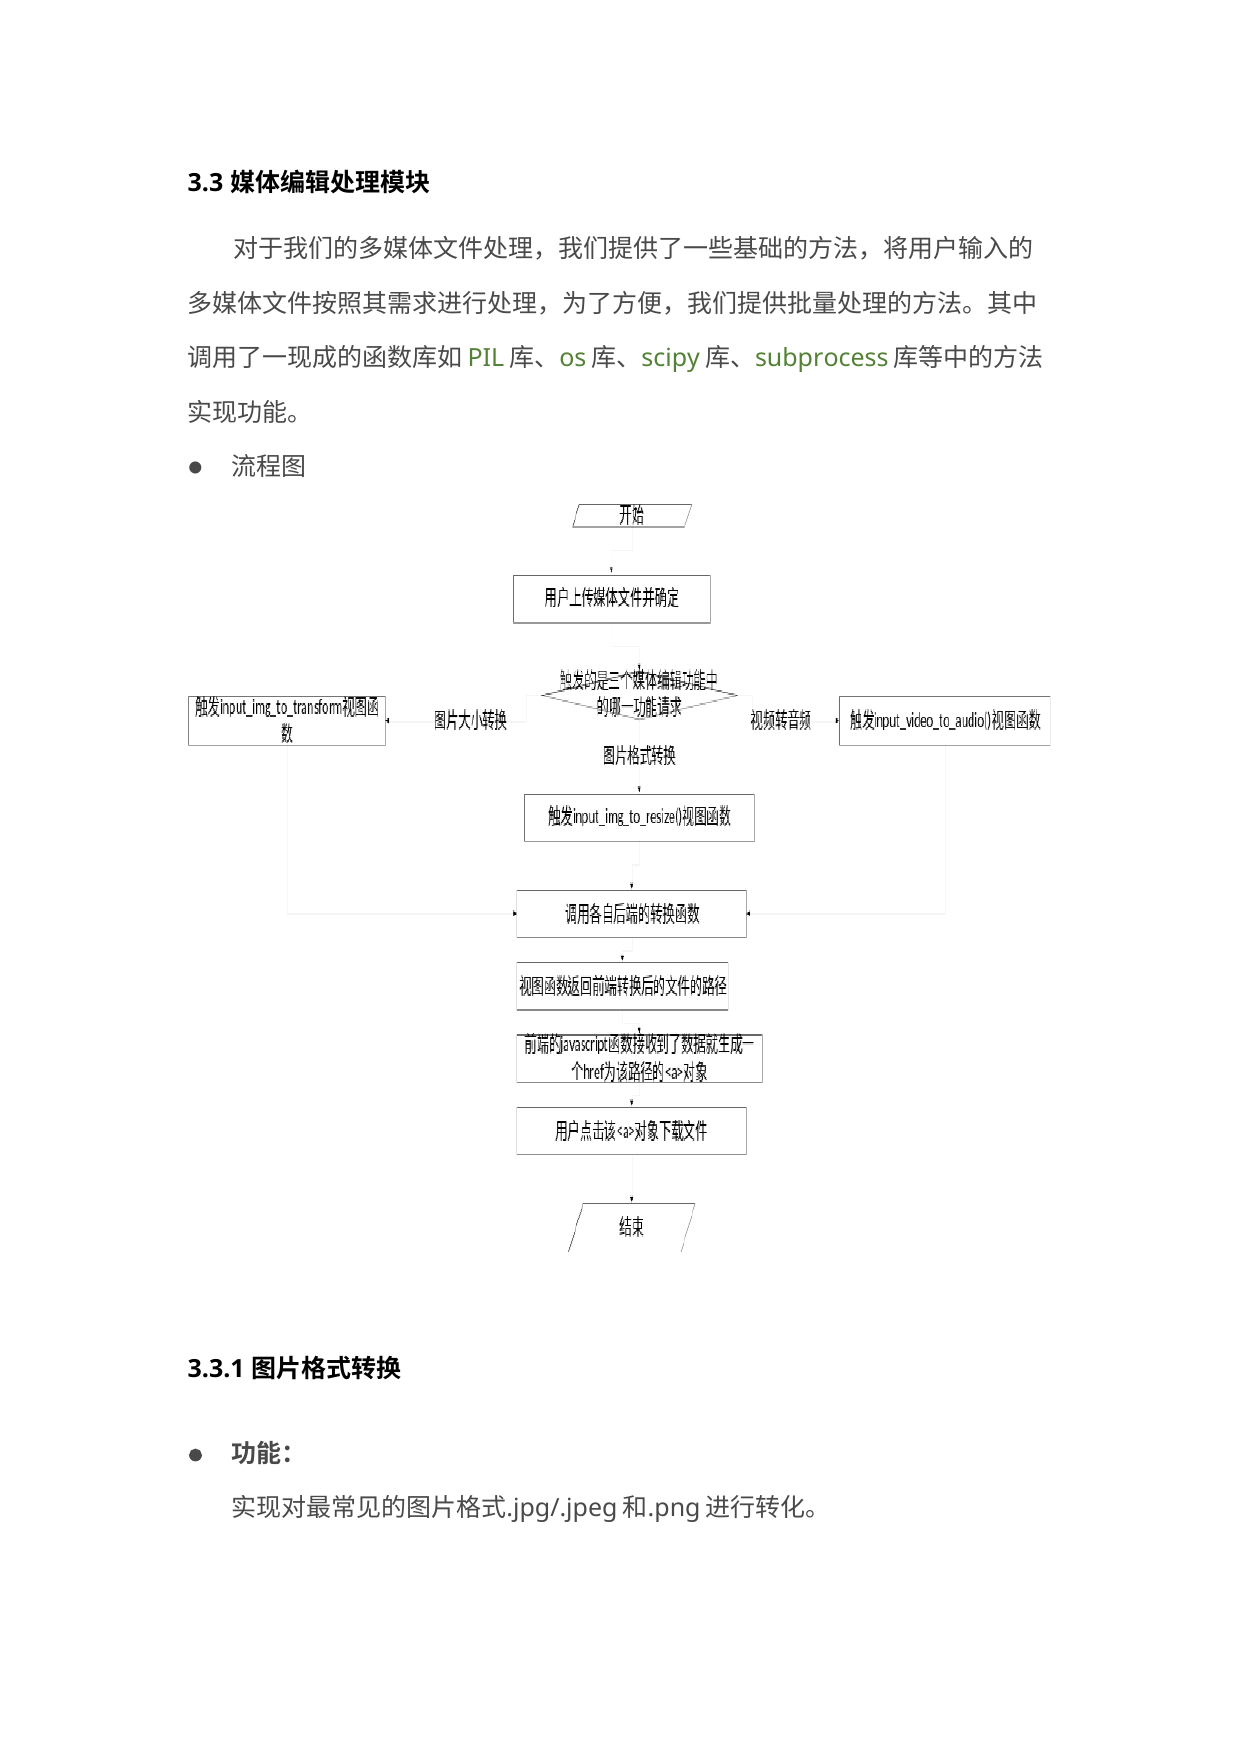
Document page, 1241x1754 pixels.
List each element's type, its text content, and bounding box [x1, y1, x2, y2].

subtitle 3.3 媒体编辑处理模块 [187, 162, 1053, 198]
list 流程图 [187, 446, 1053, 483]
text 实现对最常见的图片格式.jpg/.jpeg和.png进行转化。 [187, 1488, 1053, 1524]
text 对于我们的多媒体文件处理，我们提供了一些基础的方法，将用户输入的多媒体文件按照其需求进行处理，为了方便，我们提供批量处理的方法。其中调用了一现成的函数库如PIL库、os库、scipy库、subprocess库等中的方法实现功能。 [187, 229, 1053, 428]
subtitle 3.3.1 图片格式转换 [187, 1349, 1053, 1385]
list 功能： [187, 1433, 1053, 1470]
